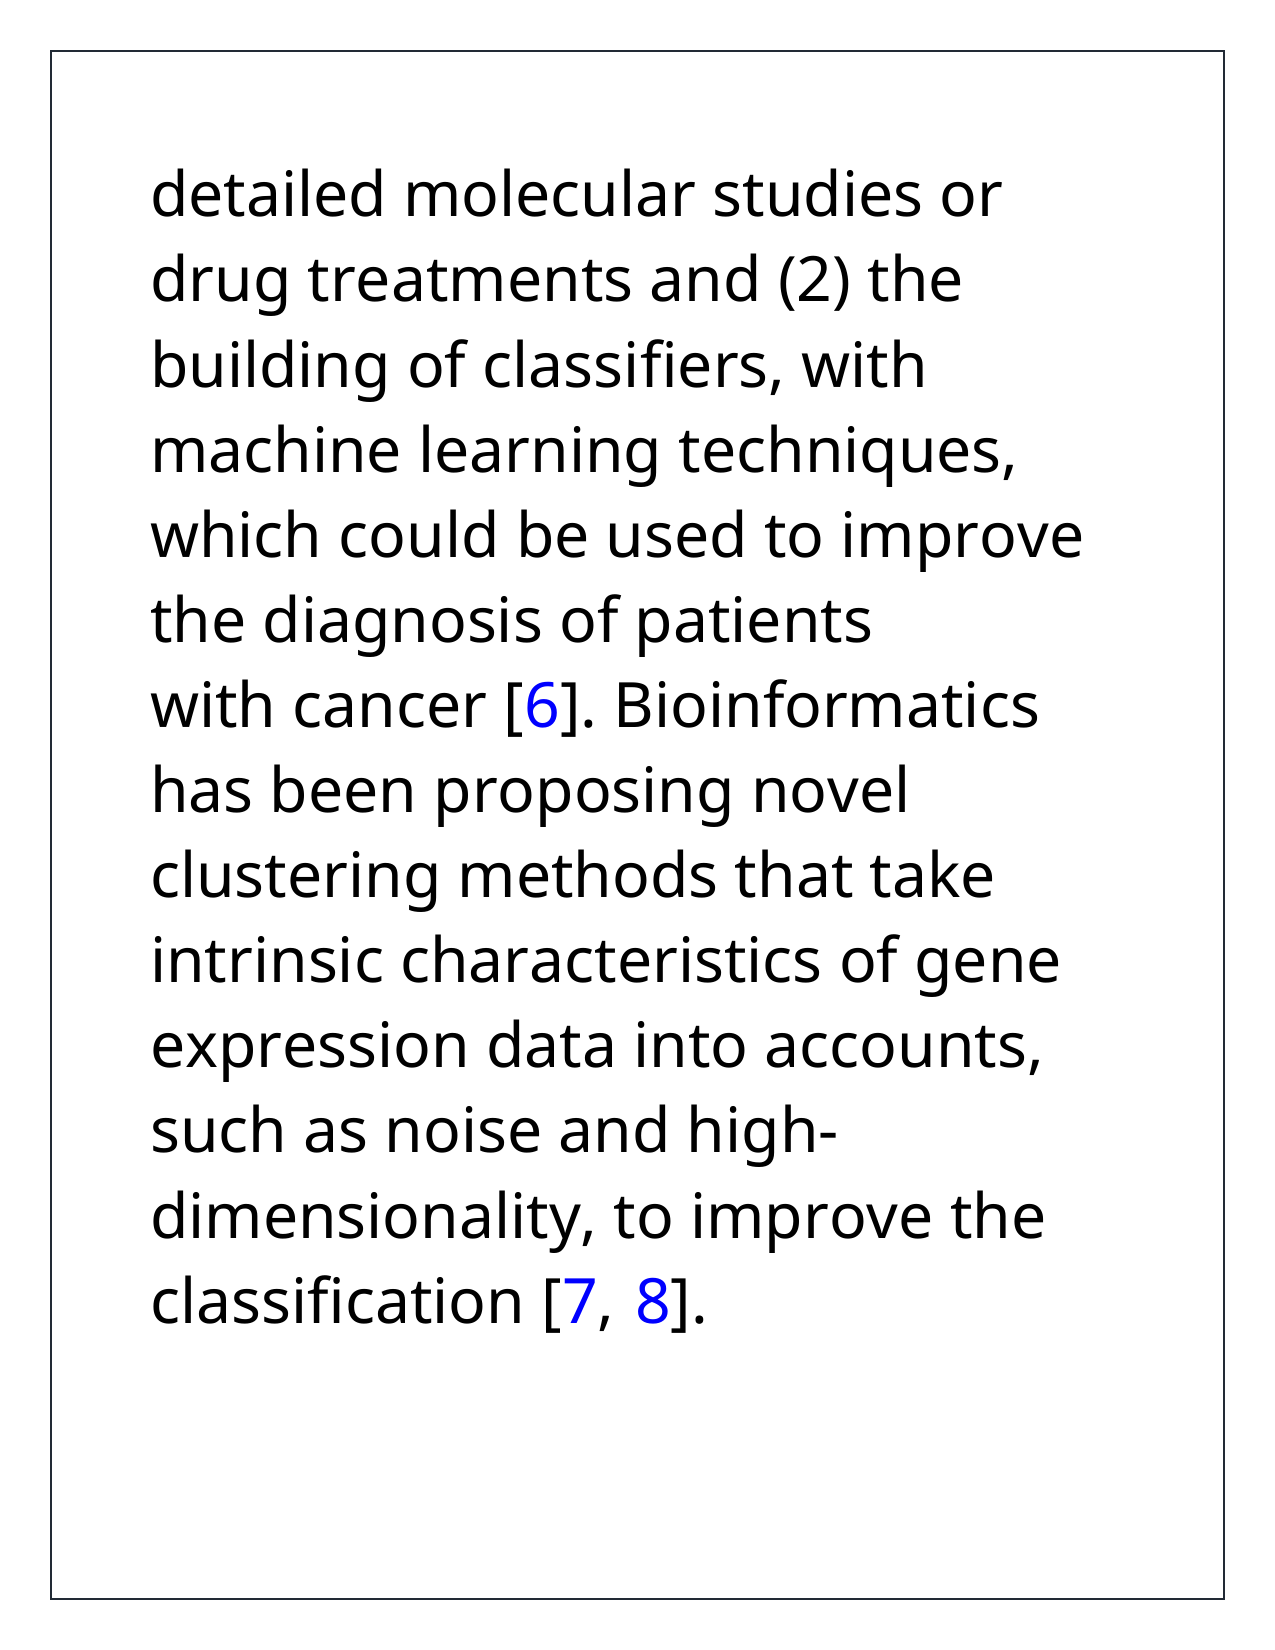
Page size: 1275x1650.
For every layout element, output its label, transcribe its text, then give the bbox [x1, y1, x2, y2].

text detailed molecular studies or drug treatments and (2) the building of classiﬁers, with [150, 150, 1125, 405]
text dimensionality, to improve the classiﬁcation [7,8]. [150, 1171, 1125, 1341]
text intrinsic characteristics of gene expression data into accounts, such as noise and high- [150, 916, 1125, 1171]
text machine learning techniques, which could be used to improve the diagnosis of patients [150, 405, 1125, 661]
text with cancer [6]. Bioinformatics has been proposing novel clustering methods that take [150, 661, 1125, 916]
